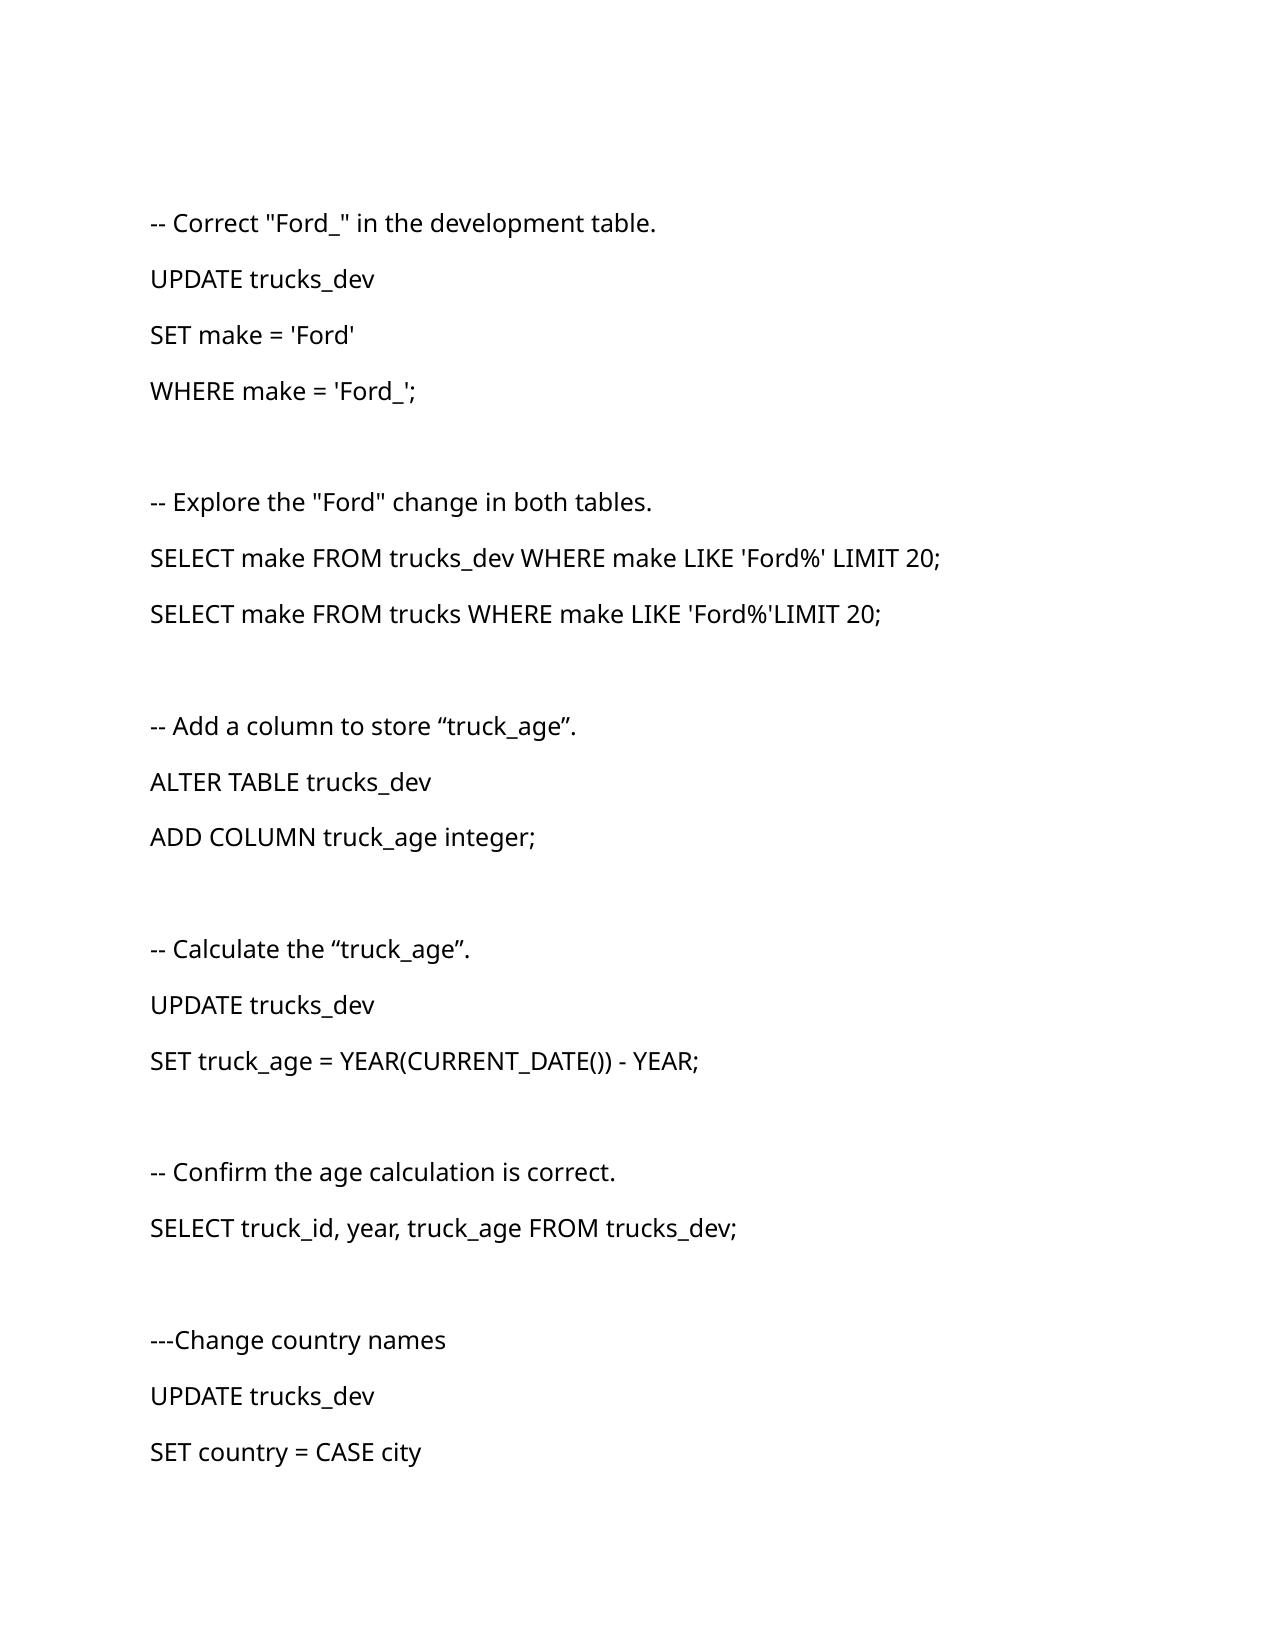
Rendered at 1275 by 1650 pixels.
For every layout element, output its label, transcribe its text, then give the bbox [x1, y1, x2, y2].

text ---Change country names [150, 1322, 1125, 1357]
text SELECT make FROM trucks WHERE make LIKE 'Ford%'LIMIT 20; [150, 597, 1125, 631]
text UPDATE trucks_dev [150, 262, 1125, 296]
text -- Confirm the age calculation is correct. [150, 1155, 1125, 1189]
text ALTER TABLE trucks_dev [150, 764, 1125, 798]
text UPDATE trucks_dev [150, 1378, 1125, 1412]
text SET truck_age = YEAR(CURRENT_DATE()) - YEAR; [150, 1043, 1125, 1077]
text SET country = CASE city [150, 1434, 1125, 1468]
text SET make = 'Ford' [150, 317, 1125, 352]
text SELECT make FROM trucks_dev WHERE make LIKE 'Ford%' LIMIT 20; [150, 541, 1125, 575]
text UPDATE trucks_dev [150, 987, 1125, 1022]
text -- Explore the "Ford" change in both tables. [150, 485, 1125, 519]
text SELECT truck_id, year, truck_age FROM trucks_dev; [150, 1211, 1125, 1245]
text -- Calculate the “truck_age”. [150, 932, 1125, 966]
text WHERE make = 'Ford_'; [150, 373, 1125, 407]
text -- Add a column to store “truck_age”. [150, 708, 1125, 742]
text ADD COLUMN truck_age integer; [150, 820, 1125, 854]
text -- Correct "Ford_" in the development table. [150, 206, 1125, 240]
